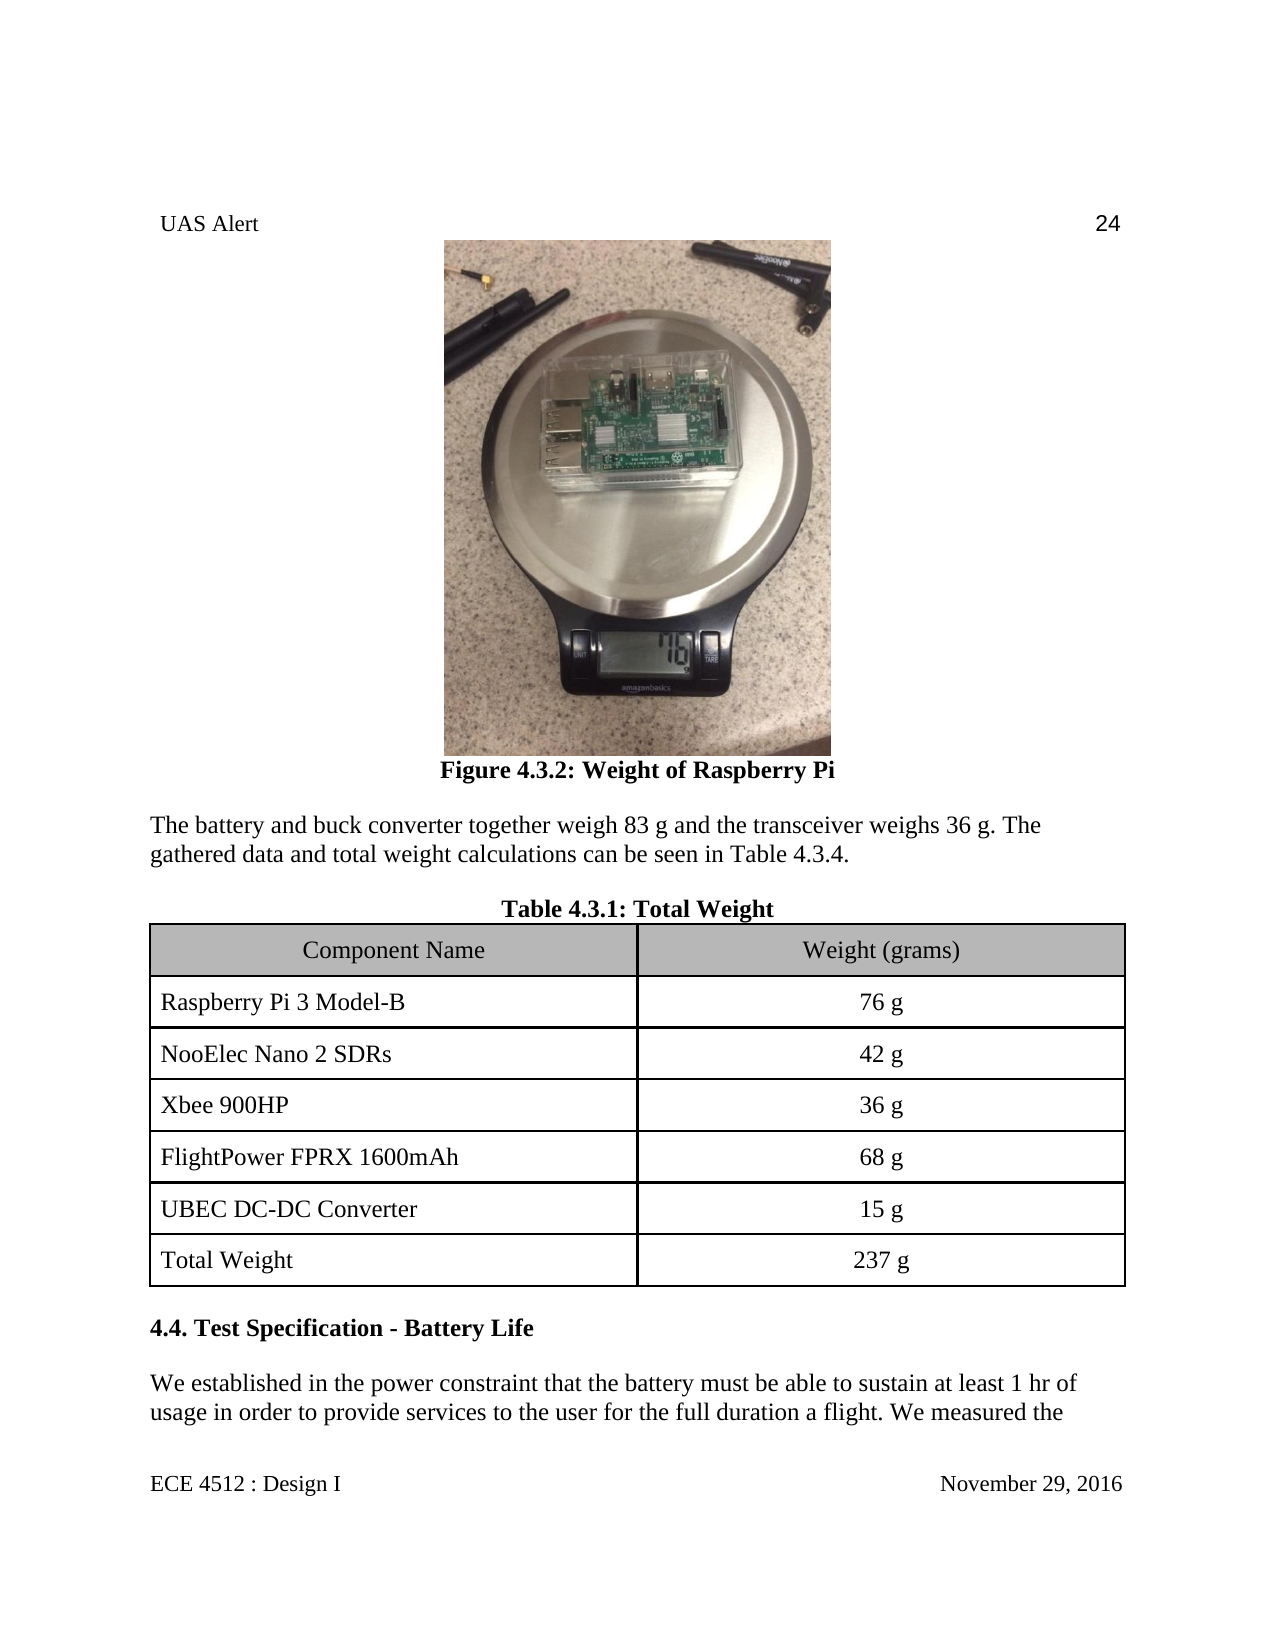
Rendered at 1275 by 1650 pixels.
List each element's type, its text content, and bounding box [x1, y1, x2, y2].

table_cell Raspberry Pi 3 Model-B [151, 977, 636, 1026]
picture [444, 240, 831, 756]
table_cell Total Weight [151, 1235, 636, 1285]
text The battery and buck converter together weigh 83 g and the transceiver weighs 36 g. The gathered data and total weight calculations can be seen in Table 4.3.4. [150, 811, 1125, 868]
table_cell FlightPower FPRX 1600mAh [151, 1132, 636, 1181]
table_cell NooElec Nano 2 SDRs [151, 1029, 636, 1078]
table_header Component Name [151, 925, 636, 975]
table_cell 76 g [639, 977, 1124, 1026]
table_cell 42 g [639, 1029, 1124, 1078]
table_cell 237 g [639, 1235, 1124, 1285]
table_cell 15 g [639, 1184, 1124, 1233]
text 4.4. Test Specification - Battery Life [150, 1313, 1125, 1342]
table_cell 36 g [639, 1080, 1124, 1130]
table_cell Xbee 900HP [151, 1080, 636, 1130]
table_header Weight (grams) [639, 925, 1124, 975]
text Table 4.3.1: Total Weight [150, 894, 1125, 923]
table_cell UBEC DC-DC Converter [151, 1184, 636, 1233]
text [150, 1368, 1125, 1426]
table_cell 68 g [639, 1132, 1124, 1181]
text Figure 4.3.2: Weight of Raspberry Pi [150, 755, 1125, 784]
